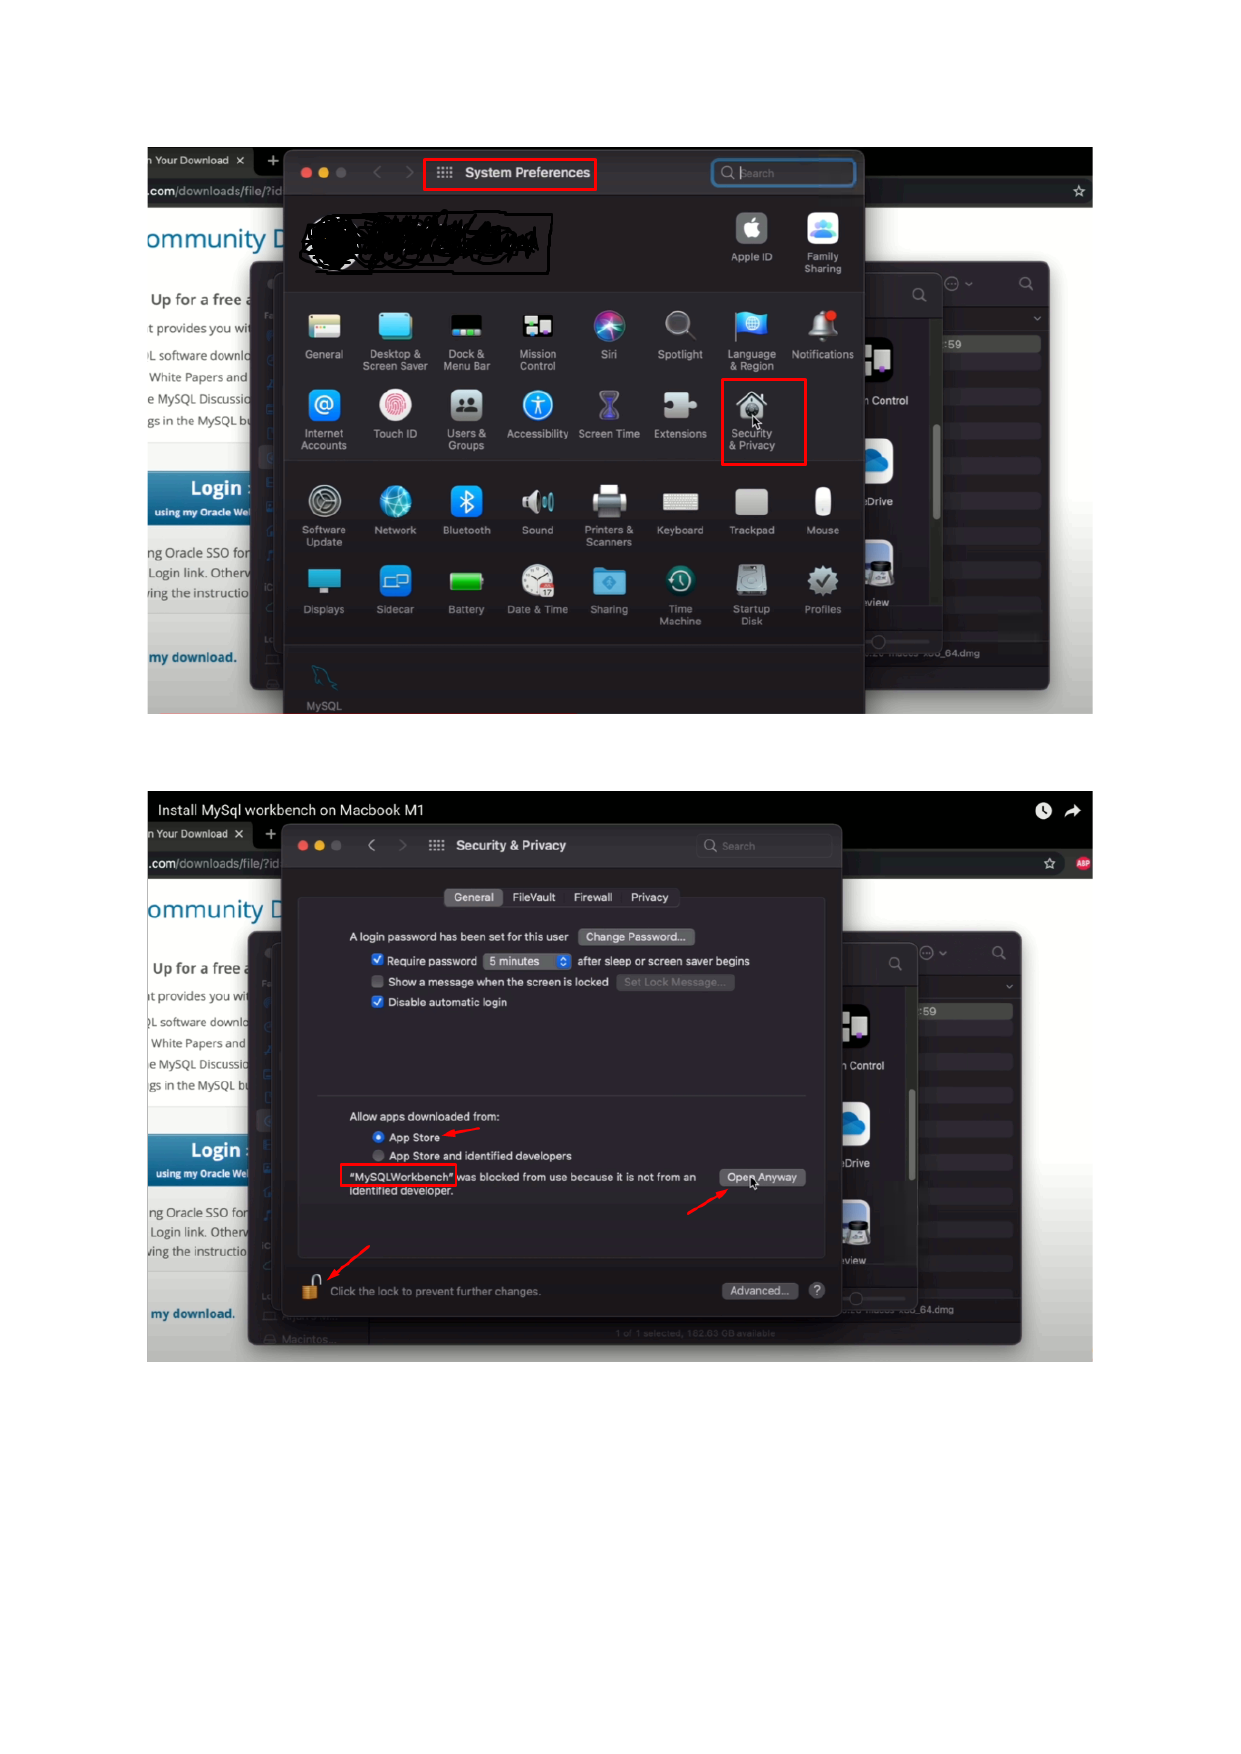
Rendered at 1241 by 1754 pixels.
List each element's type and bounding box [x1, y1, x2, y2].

picture [147, 791, 1093, 1362]
picture [147, 147, 1093, 714]
